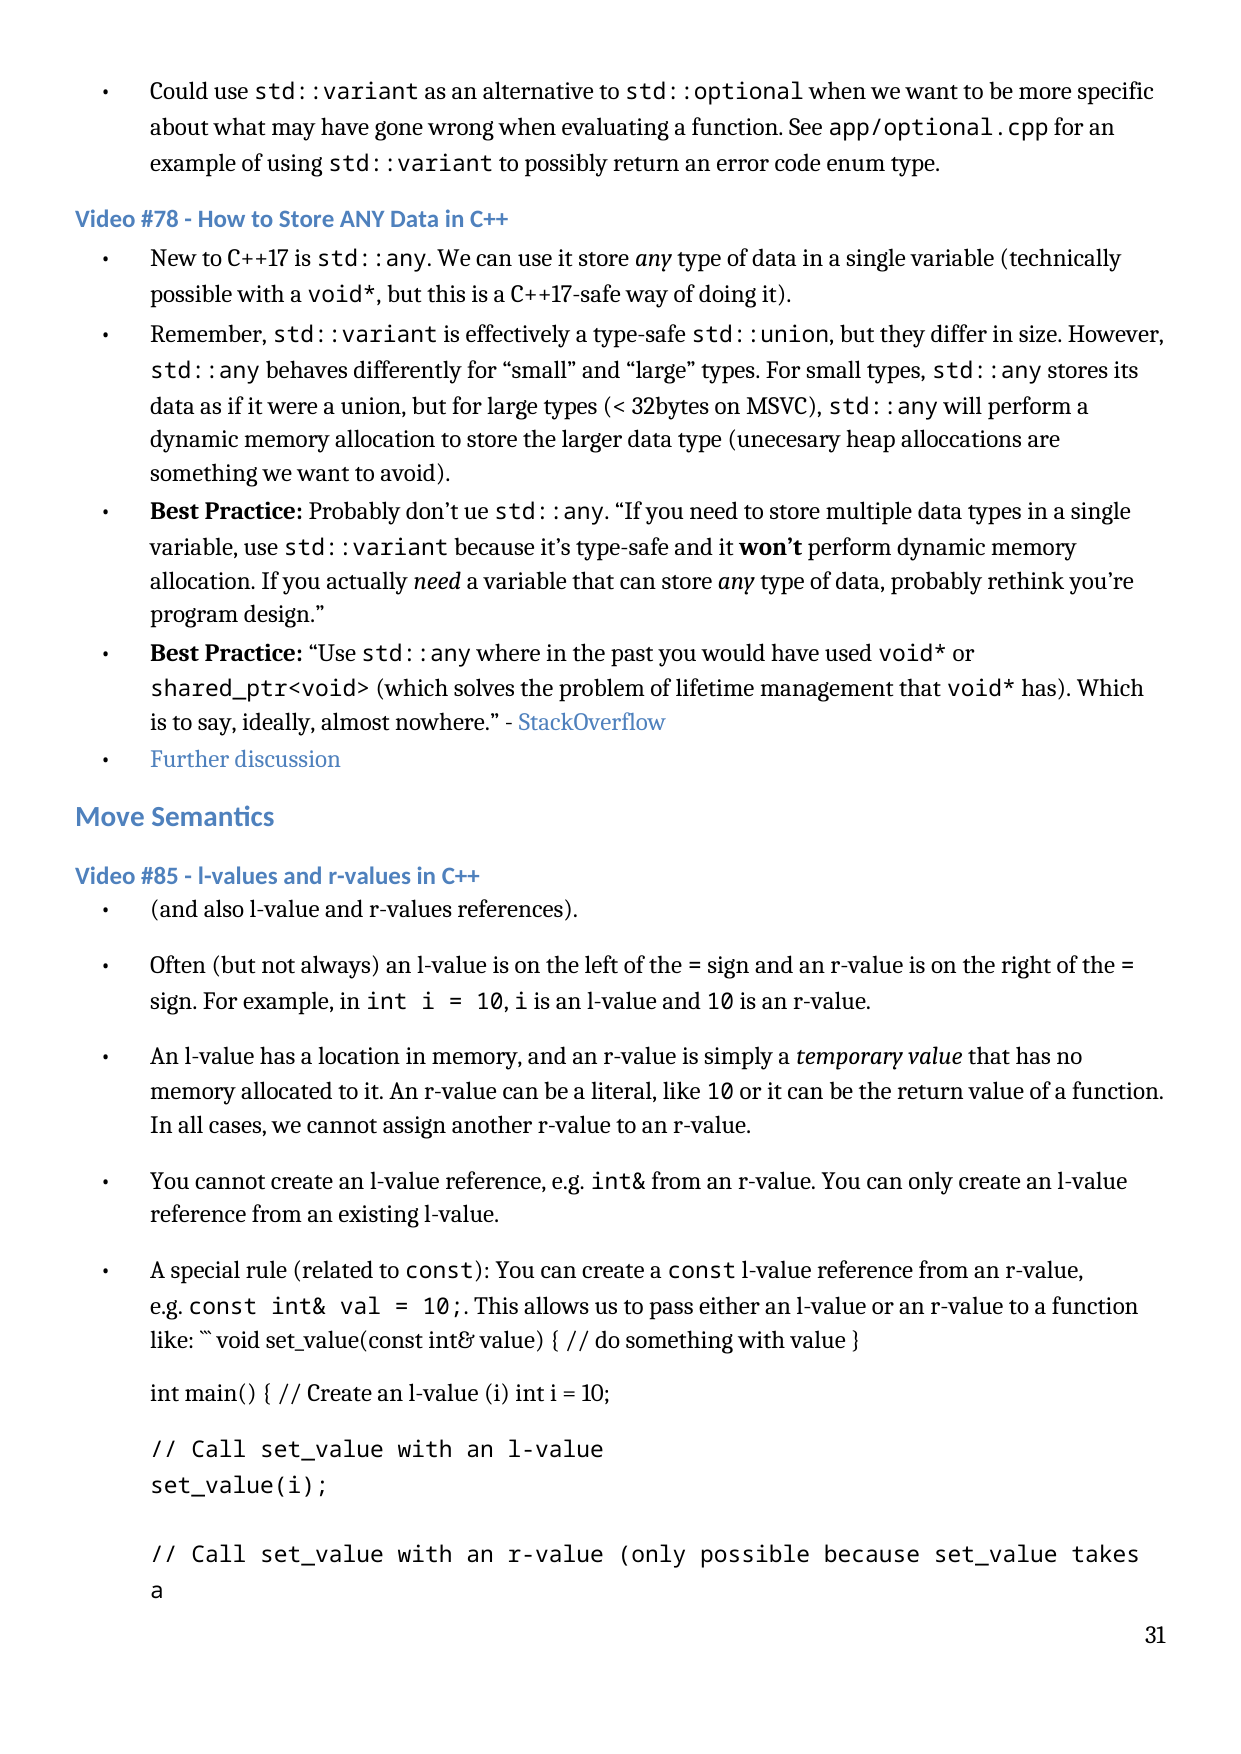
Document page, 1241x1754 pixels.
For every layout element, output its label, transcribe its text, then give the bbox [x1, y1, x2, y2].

list (and also l-value and r-values references). [100, 895, 1165, 924]
list An l-value has a location in memory, and an r-value is simply a temporary value that has no memory allocated to it. An r-value can be a literal, like 10 or it can be the return value of a function. In all cases, we cannot assign another r-value to an r-value. [100, 1042, 1165, 1139]
list New to C++17 is std::any. We can use it store any type of data in a single variable (technically possible with a void*, but this is a C++17-safe way of doing it). [100, 242, 1165, 309]
list Best Practice: Probably don’t ue std::any. “If you need to store multiple data types in a single variable, use std::variant because it’s type-safe and it won’t perform dynamic memory allocation. If you actually need a variable that can store any type of data, probably rethink you’re program design.” [100, 495, 1165, 628]
list Remember, std::variant is effectively a type-safe std::union, but they differ in size. However, std::any behaves differently for “small” and “large” types. For small types, std::any stores its data as if it were a union, but for large types (< 32bytes on MSVC), std::any will perform a dynamic memory allocation to store the larger data type (unecesary heap alloccations are something we want to avoid). [100, 318, 1165, 487]
subtitle Video #85 - l-values and r-values in C++ [75, 860, 1165, 891]
list Best Practice: “Use std::any where in the past you would have used void* or shared_ptr<void> (which solves the problem of lifetime management that void* has). Which is to say, ideally, almost nowhere.” - StackOverflow [100, 636, 1165, 737]
subtitle Move Semantics [75, 798, 1165, 834]
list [100, 1433, 1165, 1605]
subtitle Video #78 - How to Store ANY Data in C++ [75, 204, 1165, 234]
list Could use std::variant as an alternative to std::optional when we want to be more specific about what may have gone wrong when evaluating a function. See app/optional.cpp for an example of using std::variant to possibly return an error code enum type. [100, 75, 1165, 178]
list int main() { // Create an l-value (i) int i = 10; [100, 1379, 1165, 1408]
list A special rule (related to const): You can create a const l-value reference from an r-value, e.g. const int& val = 10;. This allows us to pass either an l-value or an r-value to a function like: ``` void set_value(const int& value) { // do something with value } [100, 1254, 1165, 1354]
list You cannot create an l-value reference, e.g. int& from an r-value. You can only create an l-value reference from an existing l-value. [100, 1165, 1165, 1229]
list Further discussion [100, 745, 1165, 773]
list Often (but not always) an l-value is on the left of the = sign and an r-value is on the right of the = sign. For example, in int i = 10, i is an l-value and 10 is an r-value. [100, 949, 1165, 1016]
